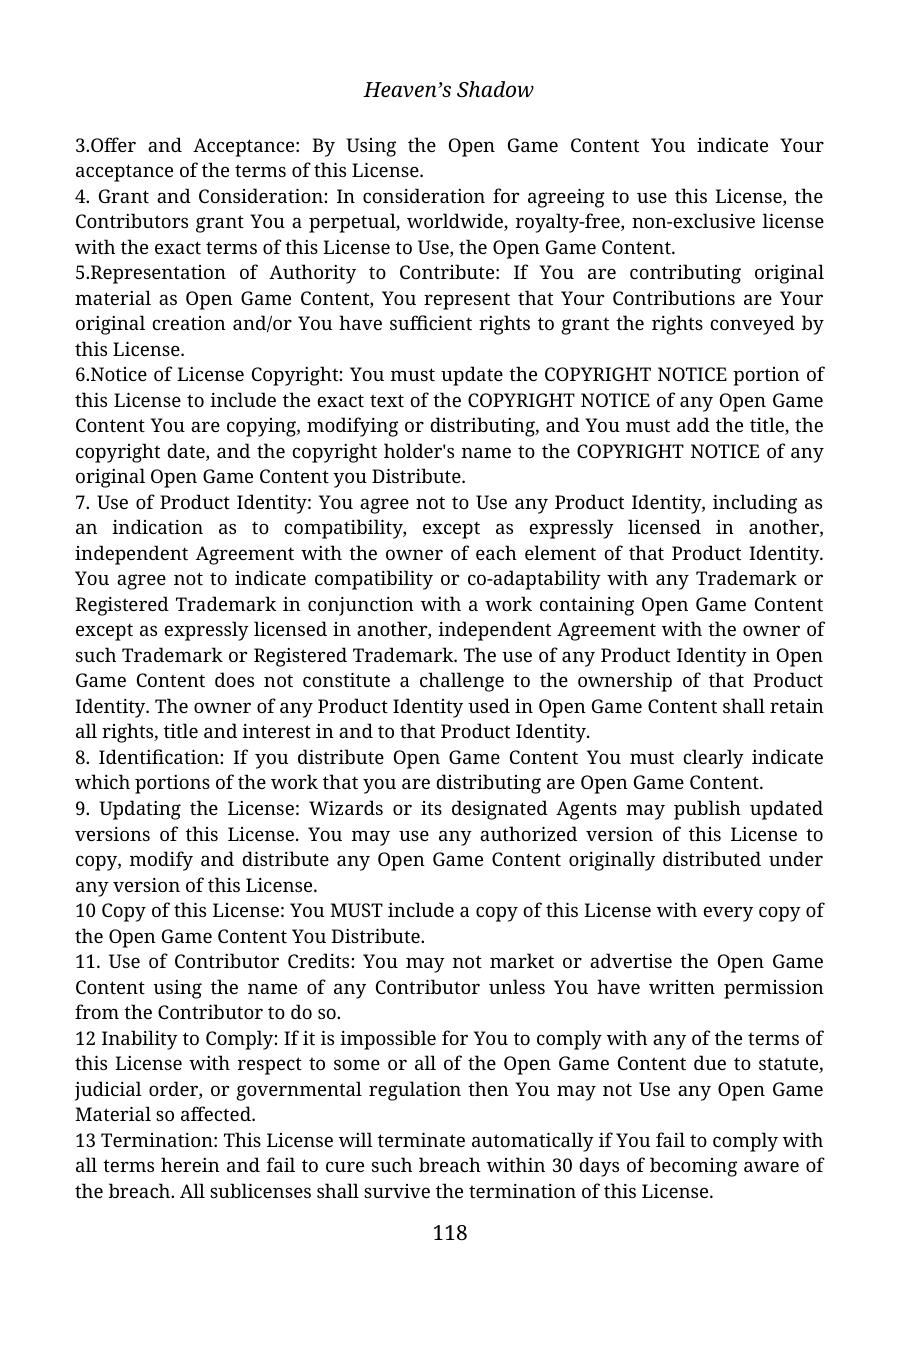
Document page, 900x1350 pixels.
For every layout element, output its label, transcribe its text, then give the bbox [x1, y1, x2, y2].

text 10 Copy of this License: You MUST include a copy of this License with every copy of the Open Game Content You Distribute. [75, 897, 825, 948]
text 12 Inability to Comply: If it is impossible for You to comply with any of the terms of this License with respect to some or all of the Open Game Content due to statute, judicial order, or governmental regulation then You may not Use any Open Game Material so affected. [75, 1025, 825, 1127]
text 9. Updating the License: Wizards or its designated Agents may publish updated versions of this License. You may use any authorized version of this License to copy, modify and distribute any Open Game Content originally distributed under any version of this License. [75, 795, 825, 897]
text 5.Representation of Authority to Contribute: If You are contributing original material as Open Game Content, You represent that Your Contributions are Your original creation and/or You have sufficient rights to grant the rights conveyed by this License. [75, 259, 825, 362]
text 7. Use of Product Identity: You agree not to Use any Product Identity, including as an indication as to compatibility, except as expressly licensed in another, independent Agreement with the owner of each element of that Product Identity. You agree not to indicate compatibility or co-adaptability with any Trademark or Registered Trademark in conjunction with a work containing Open Game Content except as expressly licensed in another, independent Agreement with the owner of such Trademark or Registered Trademark. The use of any Product Identity in Open Game Content does not constitute a challenge to the ownership of that Product Identity. The owner of any Product Identity used in Open Game Content shall retain all rights, title and interest in and to that Product Identity. [75, 489, 825, 744]
text 6.Notice of License Copyright: You must update the COPYRIGHT NOTICE portion of this License to include the exact text of the COPYRIGHT NOTICE of any Open Game Content You are copying, modifying or distributing, and You must add the title, the copyright date, and the copyright holder's name to the COPYRIGHT NOTICE of any original Open Game Content you Distribute. [75, 362, 825, 489]
text 3.Offer and Acceptance: By Using the Open Game Content You indicate Your acceptance of the terms of this License. [75, 132, 825, 183]
text 13 Termination: This License will terminate automatically if You fail to comply with all terms herein and fail to cure such breach within 30 days of becoming aware of the breach. All sublicenses shall survive the termination of this License. [75, 1127, 825, 1204]
text 4. Grant and Consideration: In consideration for agreeing to use this License, the Contributors grant You a perpetual, worldwide, royalty-free, non-exclusive license with the exact terms of this License to Use, the Open Game Content. [75, 183, 825, 259]
text 8. Identification: If you distribute Open Game Content You must clearly indicate which portions of the work that you are distributing are Open Game Content. [75, 744, 825, 795]
text 11. Use of Contributor Credits: You may not market or advertise the Open Game Content using the name of any Contributor unless You have written permission from the Contributor to do so. [75, 948, 825, 1025]
